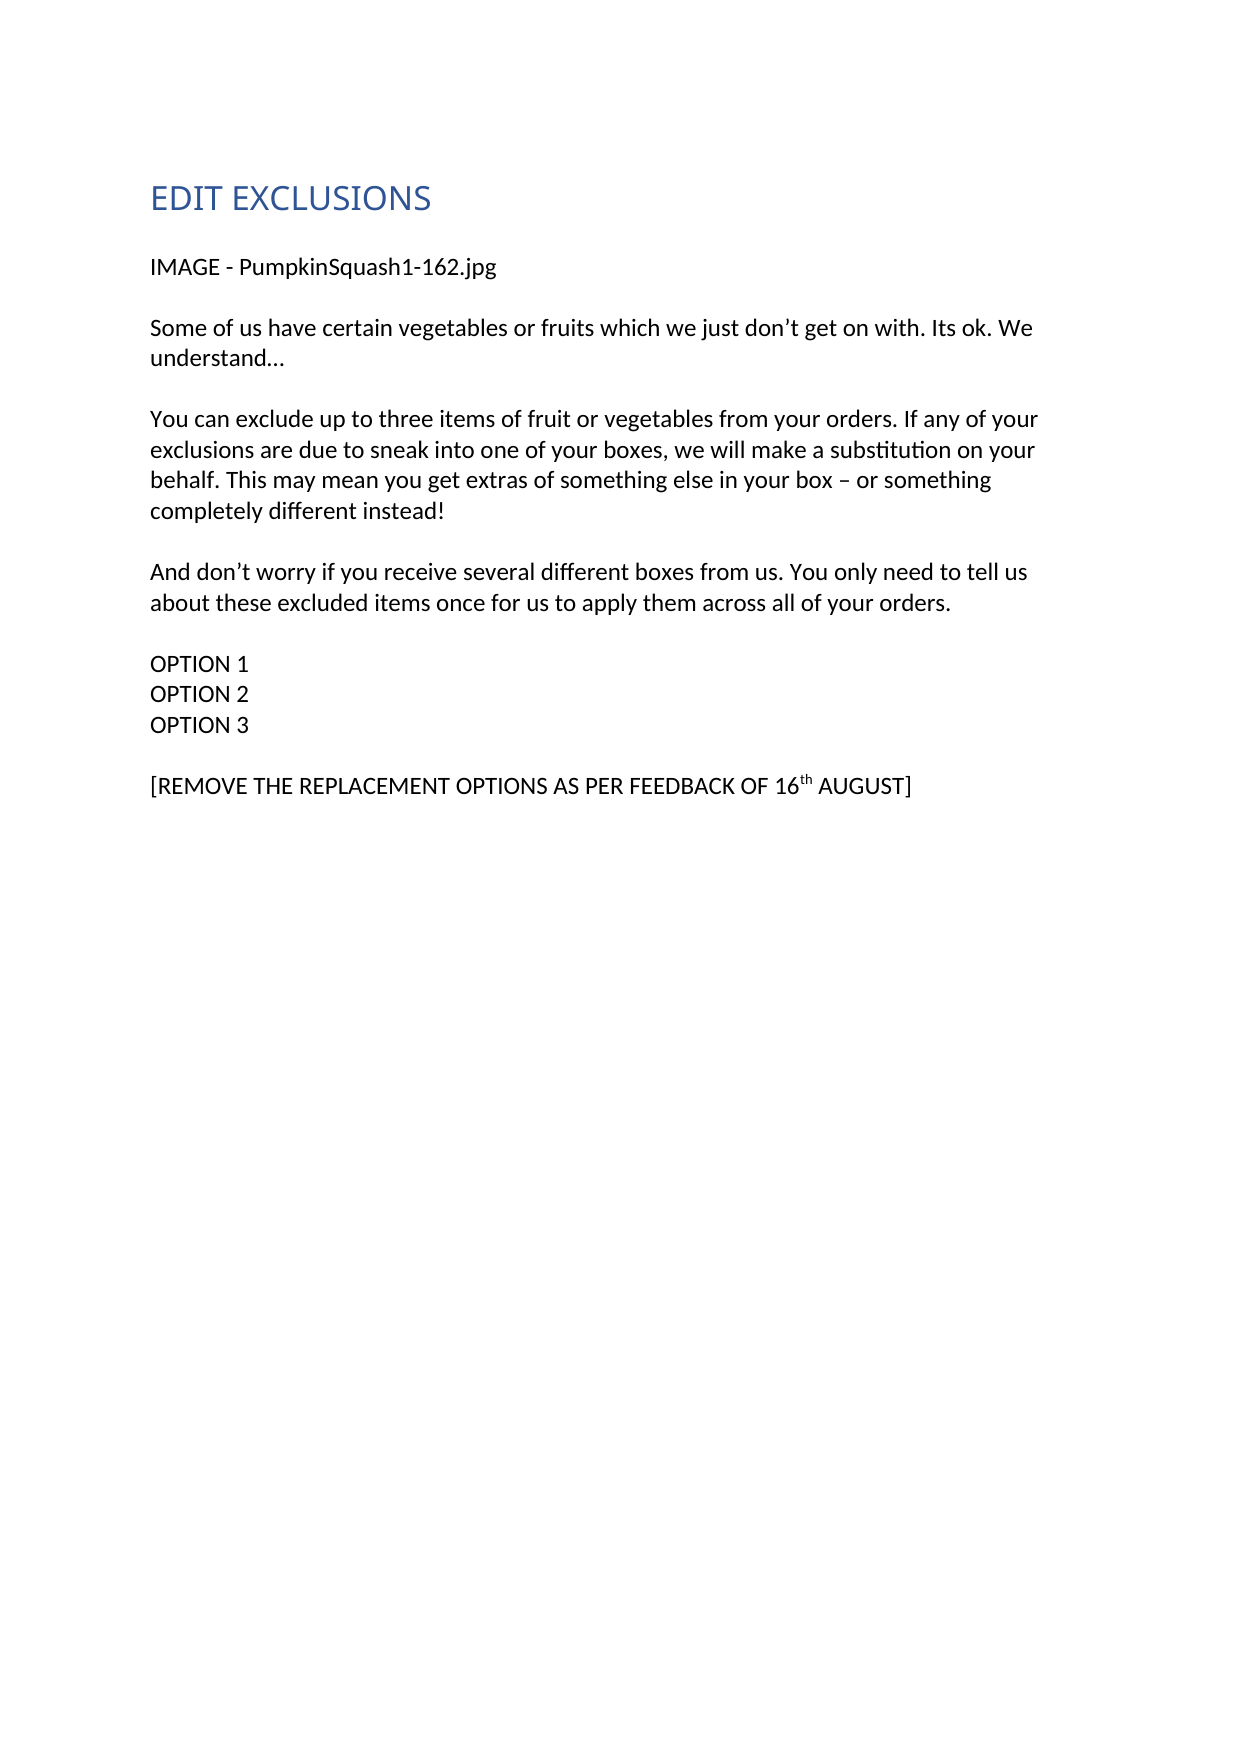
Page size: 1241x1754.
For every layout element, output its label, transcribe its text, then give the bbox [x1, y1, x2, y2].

text IMAGE - PumpkinSquash1-162.jpg [150, 251, 1090, 281]
text You can exclude up to three items of fruit or vegetables from your orders. If any of your exclusions are due to sneak into one of your boxes, we will make a substitution on your behalf. This may mean you get extras of something else in your box – or something completely different instead! [150, 403, 1090, 526]
text Some of us have certain vegetables or fruits which we just don’t get on with. Its ok. We understand… [150, 312, 1090, 373]
text OPTION 3 [150, 709, 1090, 739]
text [REMOVE THE REPLACEMENT OPTIONS AS PER FEEDBACK OF 16th AUGUST] [150, 770, 1090, 800]
subtitle EDIT EXCLUSIONS [150, 175, 1090, 220]
text OPTION 1 [150, 648, 1090, 678]
text OPTION 2 [150, 678, 1090, 709]
text And don’t worry if you receive several different boxes from us. You only need to tell us about these excluded items once for us to apply them across all of your orders. [150, 556, 1090, 617]
